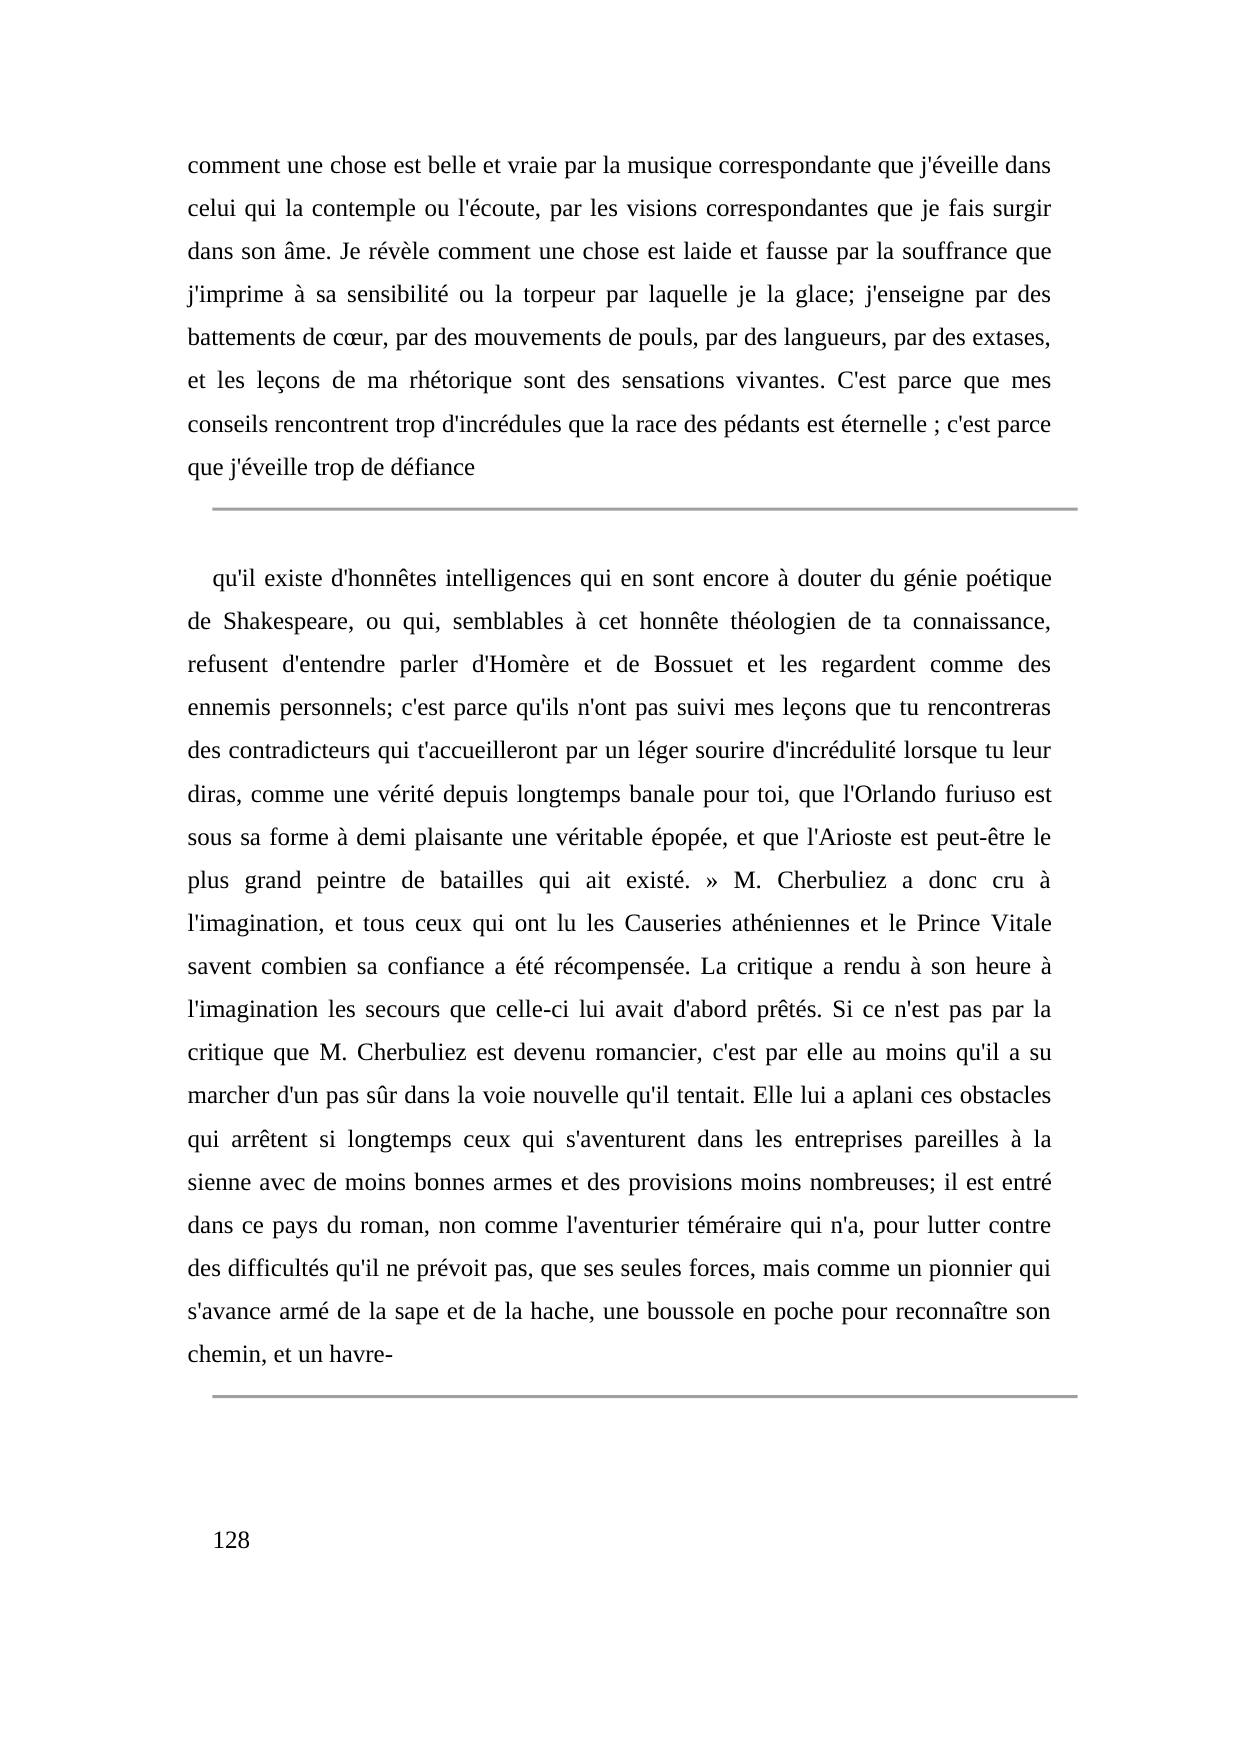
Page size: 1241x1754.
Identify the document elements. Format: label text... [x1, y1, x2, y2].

text qu'il existe d'honnêtes intelligences qui en sont encore à douter du génie poétique de Shakespeare, ou qui, semblables à cet honnête théologien de ta connaissance, refusent d'entendre parler d'Homère et de Bossuet et les regardent comme des ennemis personnels; c'est parce qu'ils n'ont pas suivi mes leçons que tu rencontreras des contradicteurs qui t'accueilleront par un léger sourire d'incrédulité lorsque tu leur diras, comme une vérité depuis longtemps banale pour toi, que l'Orlando furiuso est sous sa forme à demi plaisante une véritable épopée, et que l'Arioste est peut-être le plus grand peintre de batailles qui ait existé. » M. Cherbuliez a donc cru à l'imagination, et tous ceux qui ont lu les Causeries athéniennes et le Prince Vitale savent combien sa confiance a été récompensée. La critique a rendu à son heure à l'imagination les secours que celle-ci lui avait d'abord prêtés. Si ce n'est pas par la critique que M. Cherbuliez est devenu romancier, c'est par elle au moins qu'il a su marcher d'un pas sûr dans la voie nouvelle qu'il tentait. Elle lui a aplani ces obstacles qui arrêtent si longtemps ceux qui s'aventurent dans les entreprises pareilles à la sienne avec de moins bonnes armes et des provisions moins nombreuses; il est entré dans ce pays du roman, non comme l'aventurier téméraire qui n'a, pour lutter contre des difficultés qu'il ne prévoit pas, que ses seules forces, mais comme un pionnier qui s'avance armé de la sape et de la hache, une boussole en poche pour reconnaître son chemin, et un havre- [187, 563, 1053, 1368]
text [187, 150, 1053, 481]
